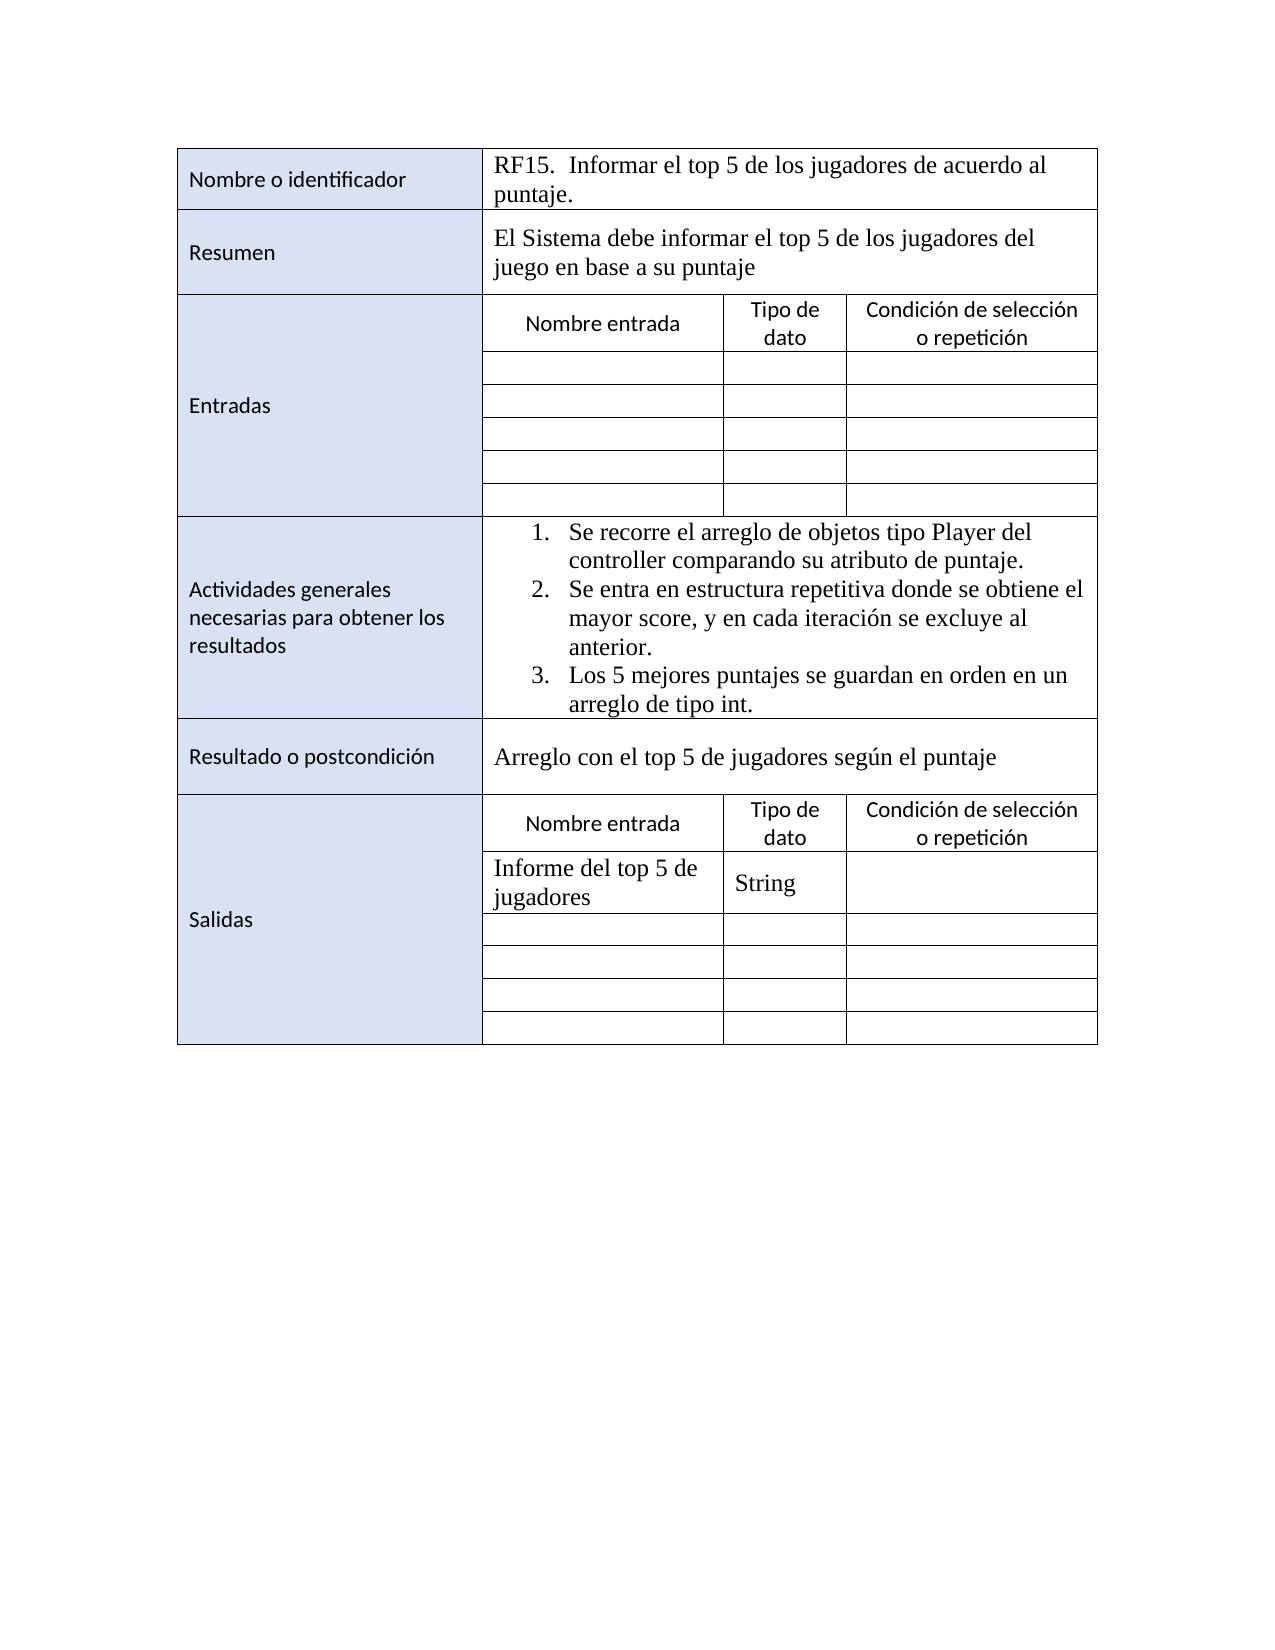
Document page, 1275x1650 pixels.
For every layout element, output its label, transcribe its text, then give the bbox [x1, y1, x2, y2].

table_cell [724, 385, 846, 417]
table_cell [483, 451, 723, 483]
table_cell [724, 946, 846, 978]
table_cell Condición de selección o repetición [847, 795, 1097, 851]
table_cell Resumen [178, 210, 482, 294]
table_header RF15. Informar el top 5 de los jugadores de acuerdo al puntaje. [483, 149, 1097, 209]
table_cell [847, 451, 1097, 483]
table_cell [847, 352, 1097, 384]
table_cell [724, 1012, 846, 1044]
table_header Nombre o identificador [178, 149, 482, 209]
table_cell Informe del top 5 de jugadores [483, 852, 723, 912]
table_cell Entradas [178, 295, 482, 516]
table_cell [483, 418, 723, 450]
table_cell Tipo de dato [724, 295, 846, 351]
table_cell [724, 484, 846, 516]
table_cell Tipo de dato [724, 795, 846, 851]
table_cell [724, 451, 846, 483]
table_cell Arreglo con el top 5 de jugadores según el puntaje [483, 719, 1097, 794]
table_cell [847, 946, 1097, 978]
table_cell [847, 418, 1097, 450]
table_cell [483, 352, 723, 384]
table_cell [847, 1012, 1097, 1044]
table_cell [483, 946, 723, 978]
table_cell [483, 914, 723, 945]
table_cell [847, 979, 1097, 1011]
table_cell [724, 352, 846, 384]
table_cell Condición de selección o repetición [847, 295, 1097, 351]
table_cell [724, 979, 846, 1011]
table_cell Actividades generales necesarias para obtener los resultados [178, 517, 482, 718]
table_cell [724, 914, 846, 945]
table_cell El Sistema debe informar el top 5 de los jugadores del juego en base a su puntaje [483, 210, 1097, 294]
table_cell [847, 484, 1097, 516]
table_cell Se recorre el arreglo de objetos tipo Player del controller comparando su atributo de puntaje. Se entra en estructura repetitiva donde se obtiene el mayor score, y en cada iteración se excluye al anterior. Los 5 mejores puntajes se guardan en orden en un arreglo de tipo int. [483, 517, 1097, 718]
table_cell Resultado o postcondición [178, 719, 482, 794]
table_cell Nombre entrada [483, 795, 723, 851]
table_cell [483, 385, 723, 417]
table_cell String [724, 852, 846, 912]
table_cell [724, 418, 846, 450]
table_cell [847, 914, 1097, 945]
table_cell Salidas [178, 795, 482, 1044]
table_cell [847, 385, 1097, 417]
table_cell [483, 484, 723, 516]
table_cell Nombre entrada [483, 295, 723, 351]
table_cell [483, 1012, 723, 1044]
table_cell [483, 979, 723, 1011]
table_cell [847, 852, 1097, 912]
